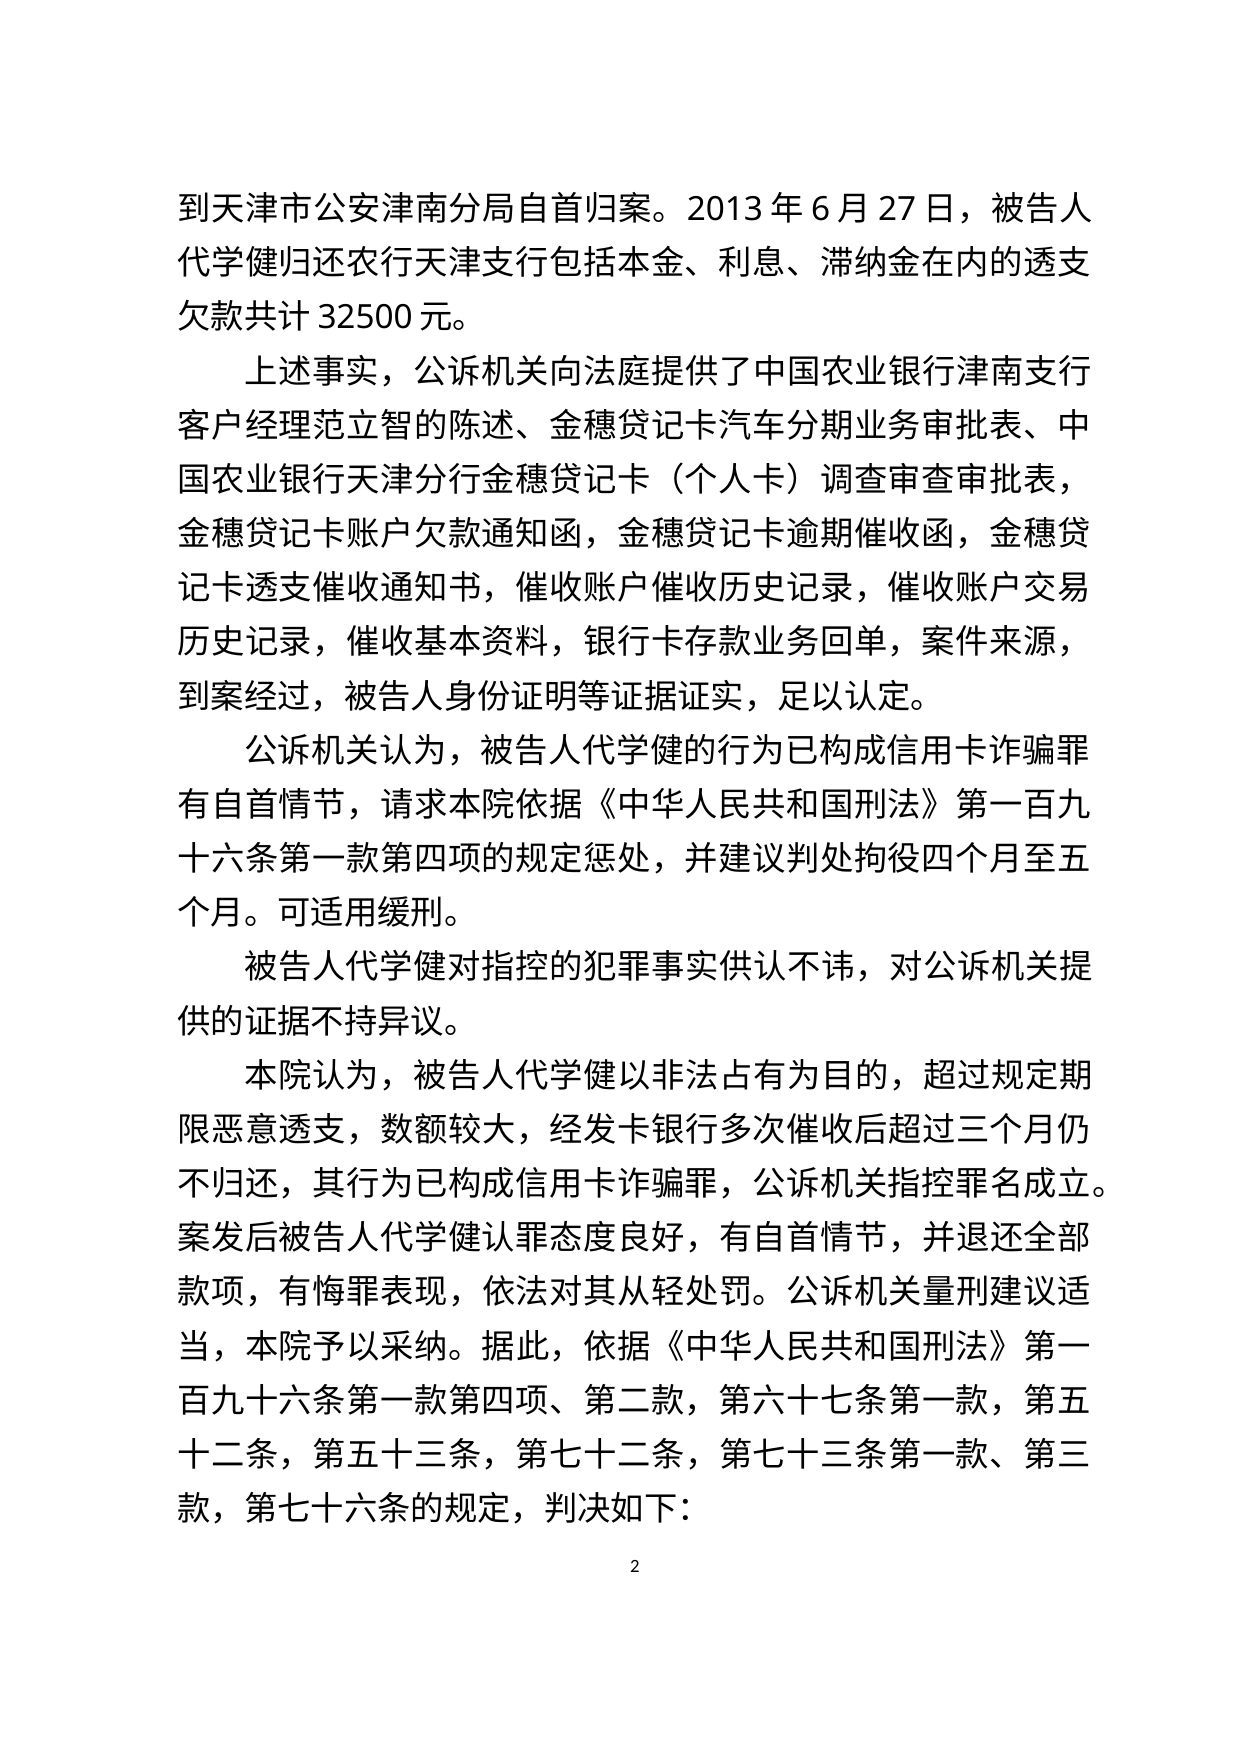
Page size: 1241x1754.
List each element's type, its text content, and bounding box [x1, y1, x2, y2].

text 本院认为，被告人代学健以非法占有为目的，超过规定期限恶意透支，数额较大，经发卡银行多次催收后超过三个月仍不归还，其行为已构成信用卡诈骗罪，公诉机关指控罪名成立。案发后被告人代学健认罪态度良好，有自首情节，并退还全部款项，有悔罪表现，依法对其从轻处罚。公诉机关量刑建议适当，本院予以采纳。据此，依据《中华人民共和国刑法》第一百九十六条第一款第四项、第二款，第六十七条第一款，第五十二条，第五十三条，第七十二条，第七十三条第一款、第三款，第七十六条的规定，判决如下： [177, 1044, 1092, 1531]
text 被告人代学健对指控的犯罪事实供认不讳，对公诉机关提供的证据不持异议。 [177, 936, 1092, 1044]
text 公诉机关认为，被告人代学健的行为已构成信用卡诈骗罪，有自首情节，请求本院依据《中华人民共和国刑法》第一百九十六条第一款第四项的规定惩处，并建议判处拘役四个月至五个月。可适用缓刑。 [177, 719, 1092, 936]
text 上述事实，公诉机关向法庭提供了中国农业银行津南支行客户经理范立智的陈述、金穗贷记卡汽车分期业务审批表、中国农业银行天津分行金穗贷记卡（个人卡）调查审查审批表，金穗贷记卡账户欠款通知函，金穗贷记卡逾期催收函，金穗贷记卡透支催收通知书，催收账户催收历史记录，催收账户交易历史记录，催收基本资料，银行卡存款业务回单，案件来源，到案经过，被告人身份证明等证据证实，足以认定。 [177, 340, 1092, 719]
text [177, 177, 1092, 340]
